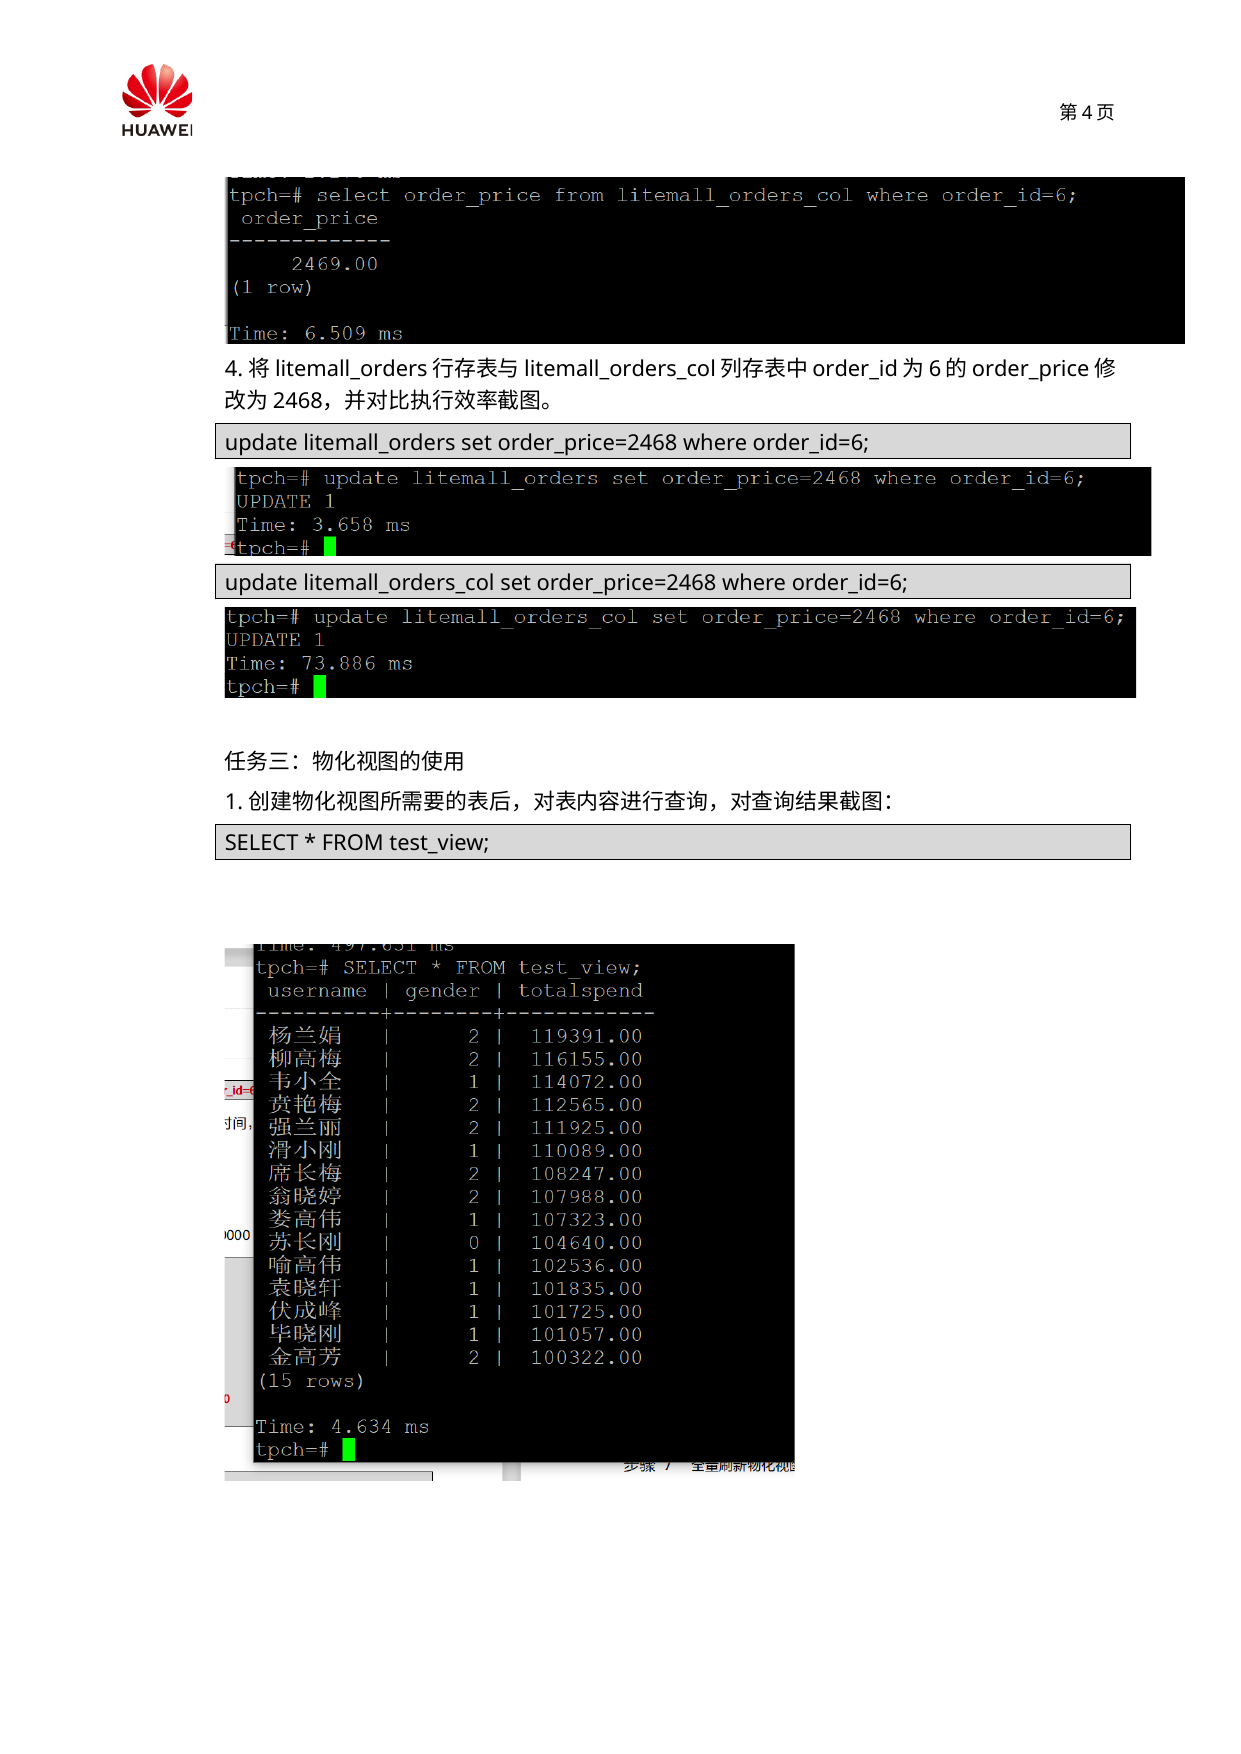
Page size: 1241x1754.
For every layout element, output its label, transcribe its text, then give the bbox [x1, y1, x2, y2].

picture [122, 64, 193, 136]
picture [224, 944, 795, 1481]
text SELECT * FROM test_view; [216, 825, 1130, 859]
text update litemall_orders set order_price=2468 where order_id=6; [216, 424, 1130, 458]
text update litemall_orders_col set order_price=2468 where order_id=6; [216, 565, 1130, 598]
text 任务三：物化视图的使用 [224, 744, 1122, 776]
picture [224, 607, 1137, 698]
picture [224, 177, 1185, 344]
picture [224, 467, 1152, 556]
text 4. 将litemall_orders行存表与litemall_orders_col列存表中order_id为6的order_price修改为2468，并对比执行效率截图。 [224, 351, 1122, 415]
text 1. 创建物化视图所需要的表后，对表内容进行查询，对查询结果截图： [224, 784, 1122, 816]
